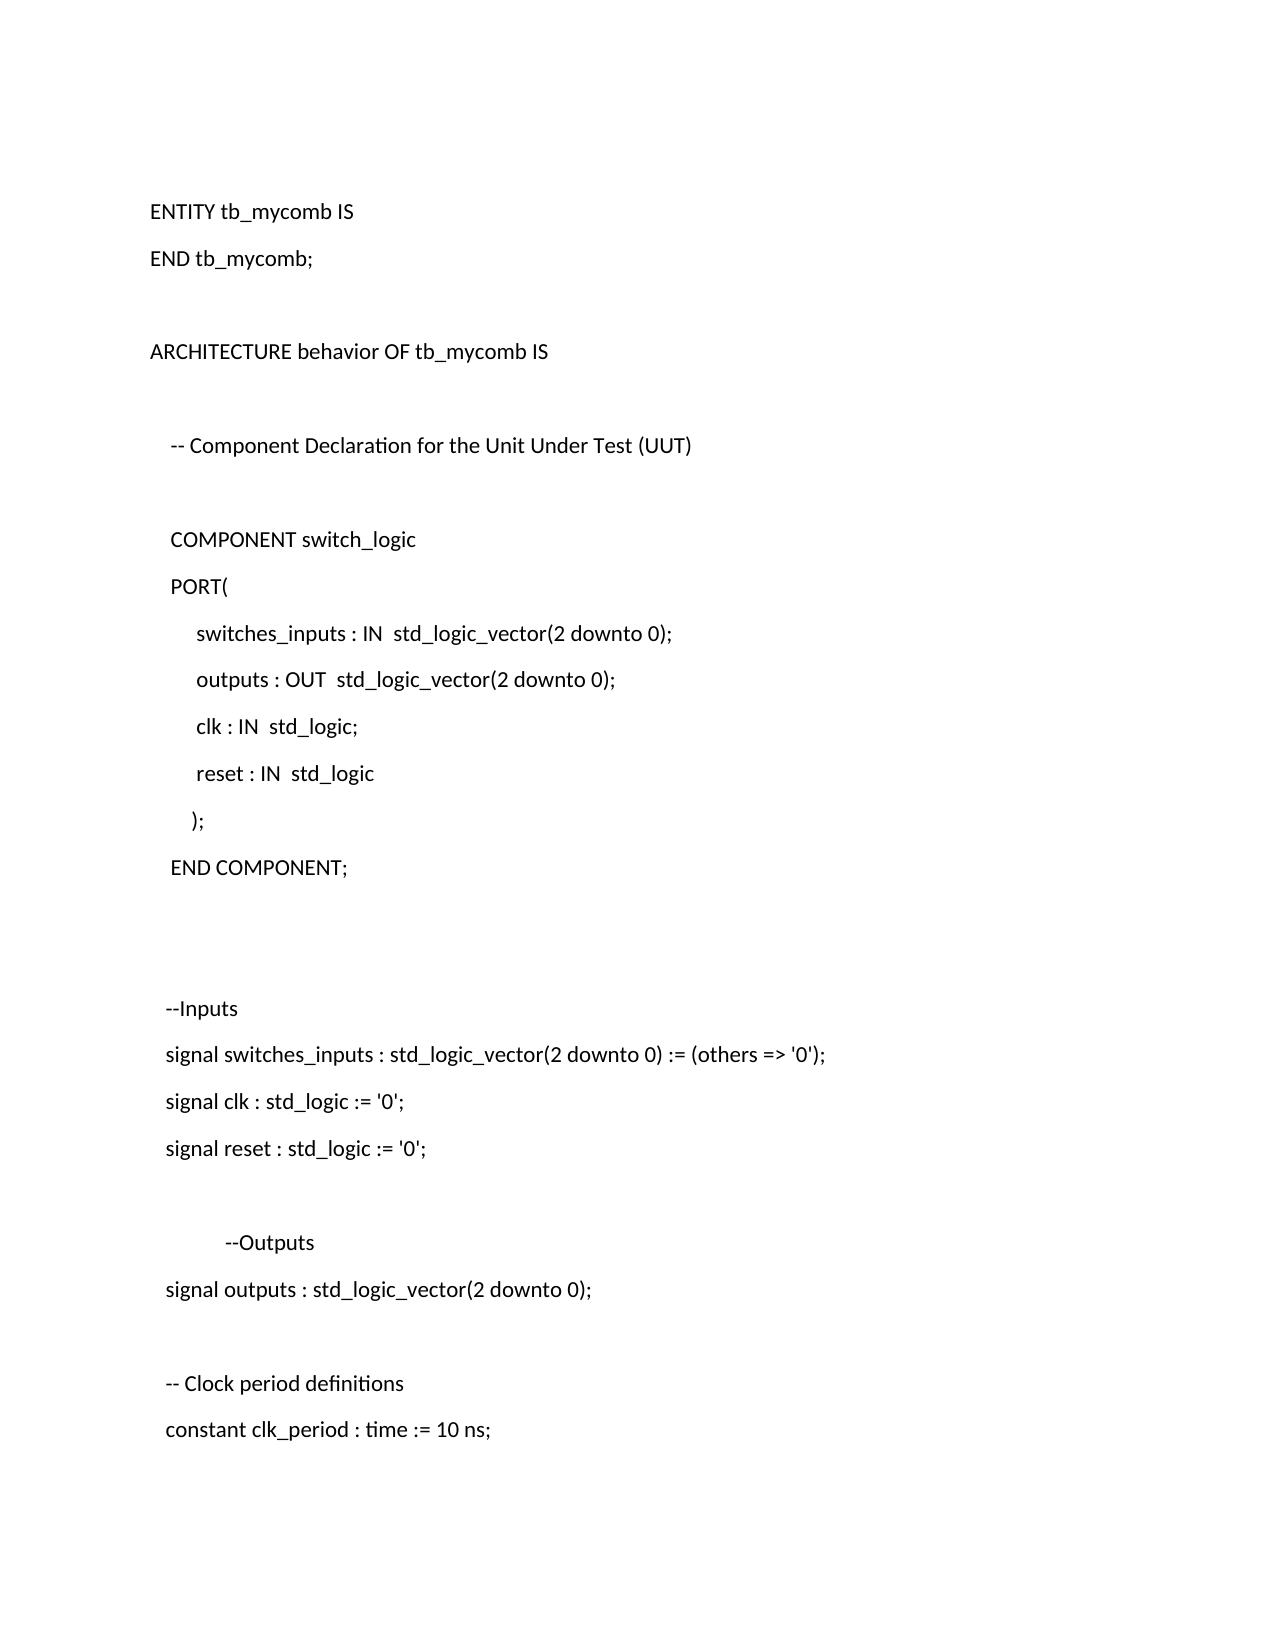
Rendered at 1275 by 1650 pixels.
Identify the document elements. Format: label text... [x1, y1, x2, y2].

text ); [150, 806, 1125, 834]
text --Inputs [150, 994, 1125, 1022]
text signal switches_inputs : std_logic_vector(2 downto 0) := (others => '0'); [150, 1041, 1125, 1069]
text COMPONENT switch_logic [150, 525, 1125, 553]
text -- Clock period definitions [150, 1369, 1125, 1397]
text outputs : OUT std_logic_vector(2 downto 0); [150, 666, 1125, 694]
text END COMPONENT; [150, 853, 1125, 881]
text clk : IN std_logic; [150, 712, 1125, 741]
text ENTITY tb_mycomb IS [150, 197, 1125, 225]
text signal reset : std_logic := '0'; [150, 1134, 1125, 1162]
text reset : IN std_logic [150, 759, 1125, 787]
text -- Component Declaration for the Unit Under Test (UUT) [150, 431, 1125, 459]
text signal outputs : std_logic_vector(2 downto 0); [150, 1275, 1125, 1303]
text signal clk : std_logic := '0'; [150, 1087, 1125, 1116]
text ARCHITECTURE behavior OF tb_mycomb IS [150, 337, 1125, 366]
text switches_inputs : IN std_logic_vector(2 downto 0); [150, 619, 1125, 647]
text --Outputs [150, 1228, 1125, 1256]
text constant clk_period : time := 10 ns; [150, 1416, 1125, 1444]
text END tb_mycomb; [150, 244, 1125, 272]
text PORT( [150, 572, 1125, 600]
